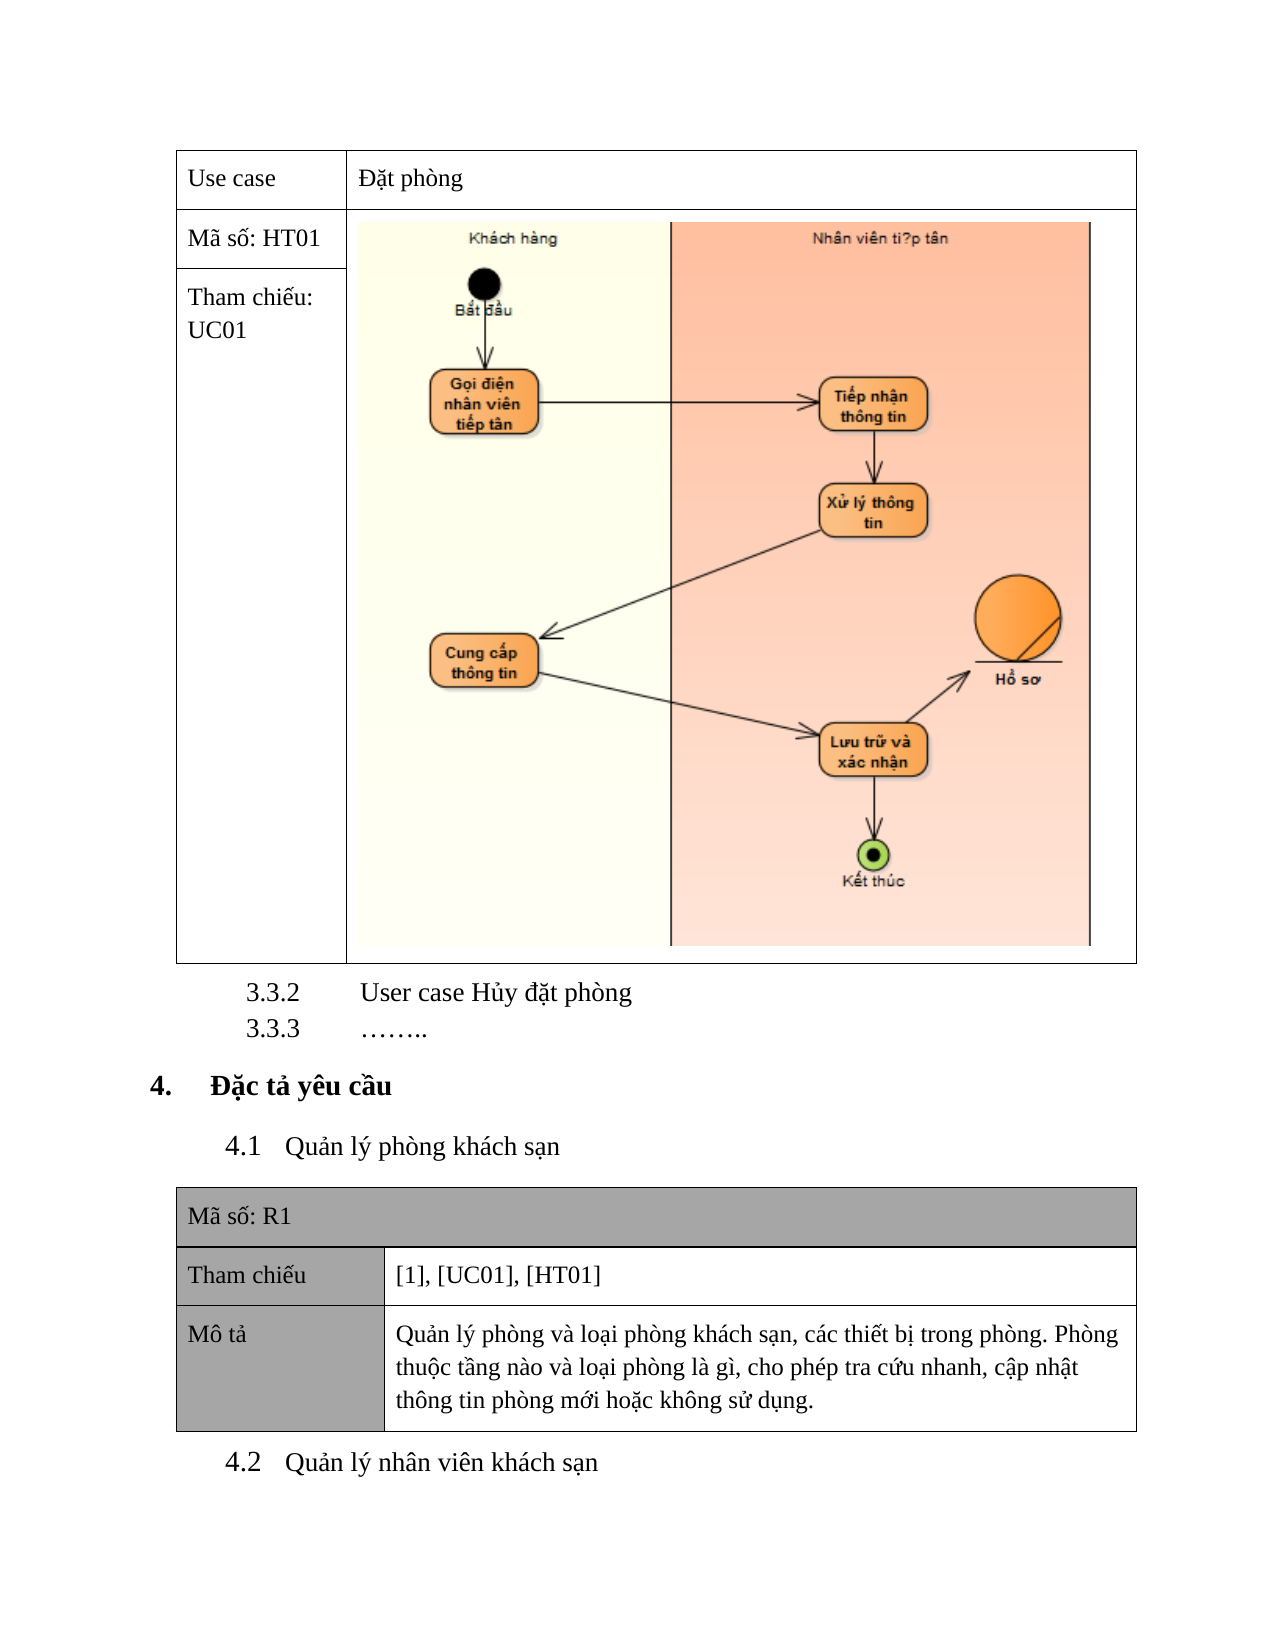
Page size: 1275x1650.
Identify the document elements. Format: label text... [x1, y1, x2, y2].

text Quản lý nhân viên khách sạn [225, 1444, 1125, 1478]
table_cell [1], [UC01], [HT01] [385, 1248, 1136, 1305]
table_cell Mã số: HT01 [177, 210, 346, 268]
text Quản lý phòng khách sạn [225, 1128, 1125, 1161]
list User case Hủy đặt phòng [300, 976, 1125, 1007]
table_cell [347, 210, 1136, 963]
picture [358, 222, 1091, 946]
table_cell Quản lý phòng và loại phòng khách sạn, các thiết bị trong phòng. Phòng thuộc tầng nào và loại phòng là gì, cho phép tra cứu nhanh, cập nhật thông tin phòng mới hoặc không sử dụng. [385, 1306, 1136, 1431]
title Đặc tả yêu cầu [150, 1068, 1125, 1102]
list …….. [300, 1012, 1125, 1043]
table_header Mã số: R1 [177, 1188, 1136, 1246]
table_cell Tham chiếu [177, 1248, 384, 1305]
table_cell Mô tả [177, 1306, 384, 1431]
table_header Use case [177, 151, 346, 209]
table_header Đặt phòng [347, 151, 1136, 209]
table_cell Tham chiếu: UC01 [177, 269, 346, 963]
